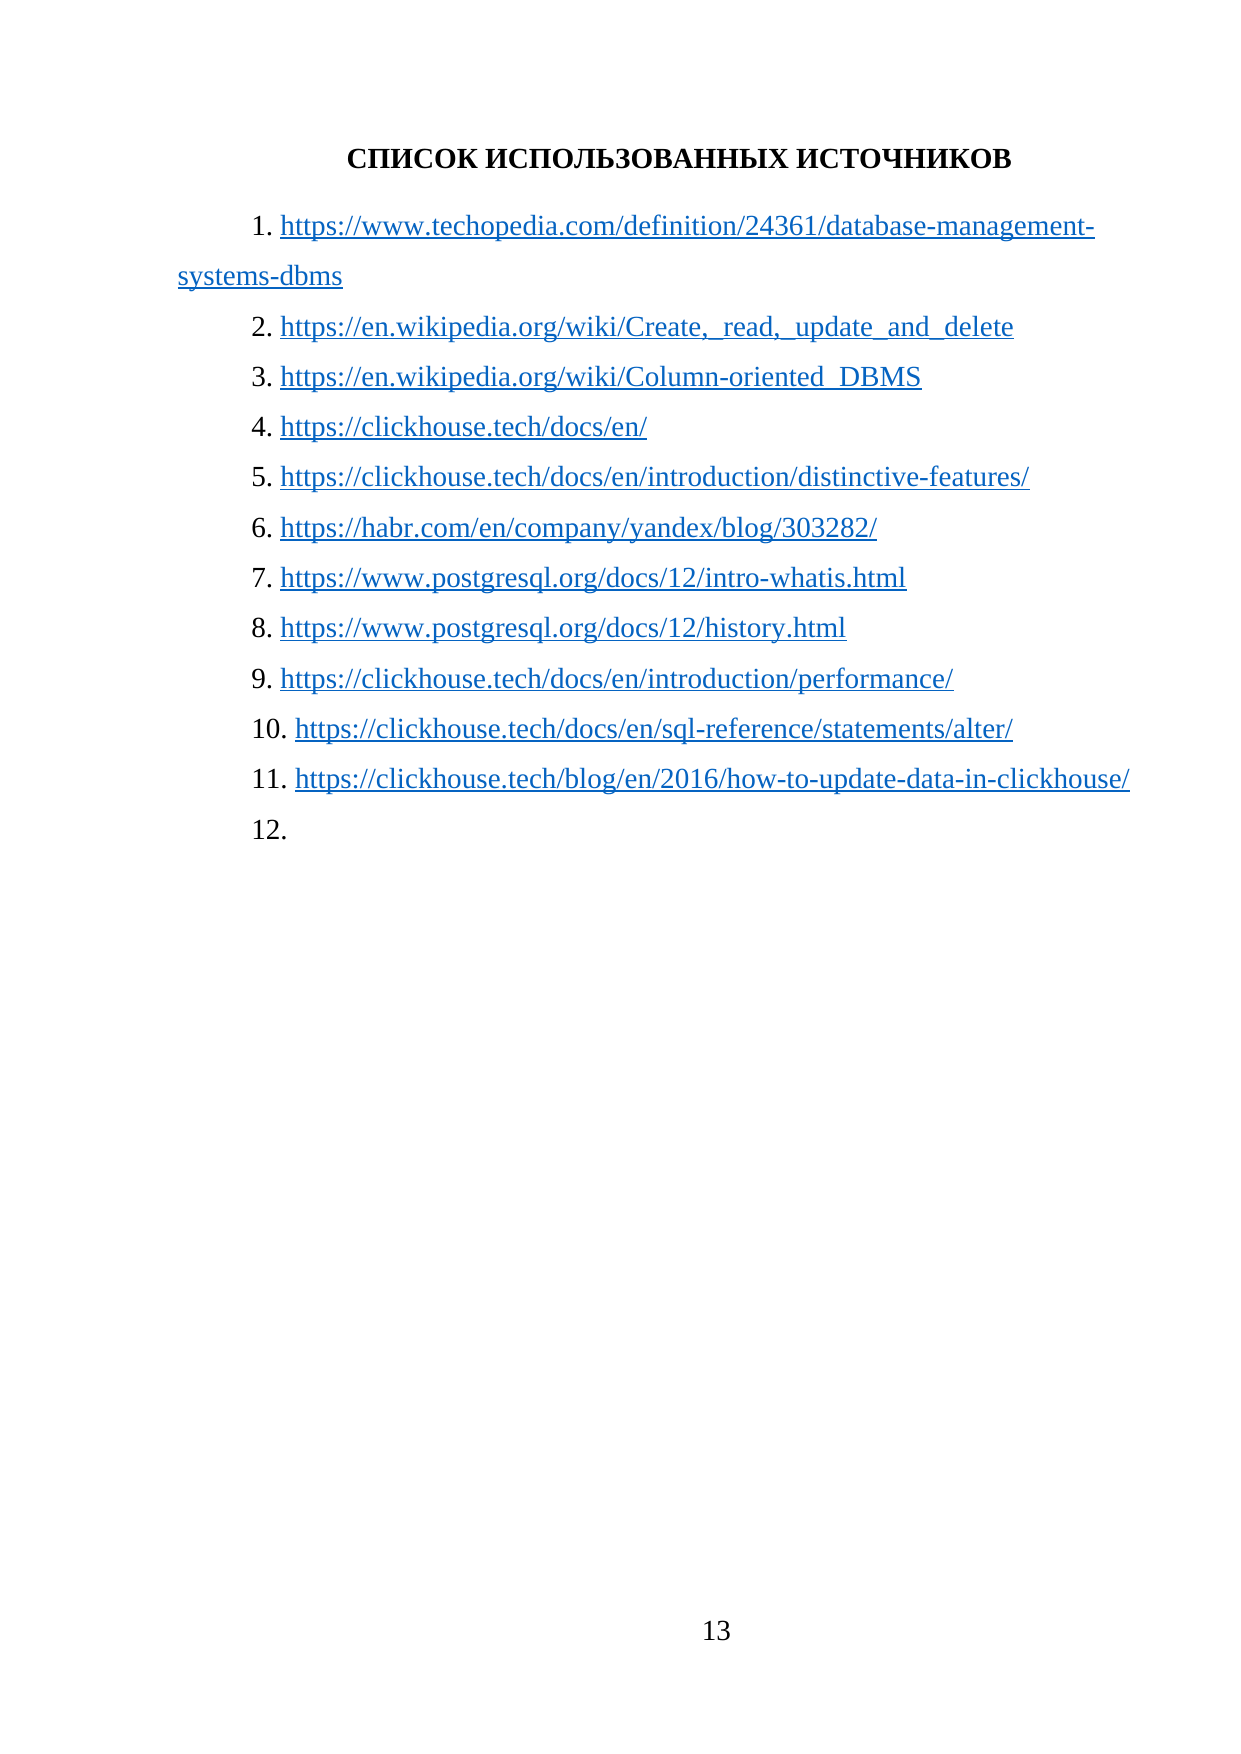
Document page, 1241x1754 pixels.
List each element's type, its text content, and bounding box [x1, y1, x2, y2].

list https://clickhouse.tech/docs/en/introduction/distinctive-features/ [177, 459, 1181, 493]
list https://habr.com/en/company/yandex/blog/303282/ [177, 510, 1181, 543]
list https://www.postgresql.org/docs/12/intro-whatis.html [177, 560, 1181, 594]
list https://en.wikipedia.org/wiki/Column-oriented_DBMS [177, 359, 1181, 392]
list https://www.techopedia.com/definition/24361/database-management-systems-dbms [177, 208, 1181, 292]
list https://clickhouse.tech/blog/en/2016/how-to-update-data-in-clickhouse/ [177, 761, 1181, 795]
list https://en.wikipedia.org/wiki/Create,_read,_update_and_delete [177, 309, 1181, 342]
text Список использованных источников [177, 141, 1181, 174]
list https://clickhouse.tech/docs/en/introduction/performance/ [177, 661, 1181, 694]
list https://www.postgresql.org/docs/12/history.html [177, 611, 1181, 644]
list https://clickhouse.tech/docs/en/ [177, 409, 1181, 443]
list https://clickhouse.tech/docs/en/sql-reference/statements/alter/ [177, 711, 1181, 745]
